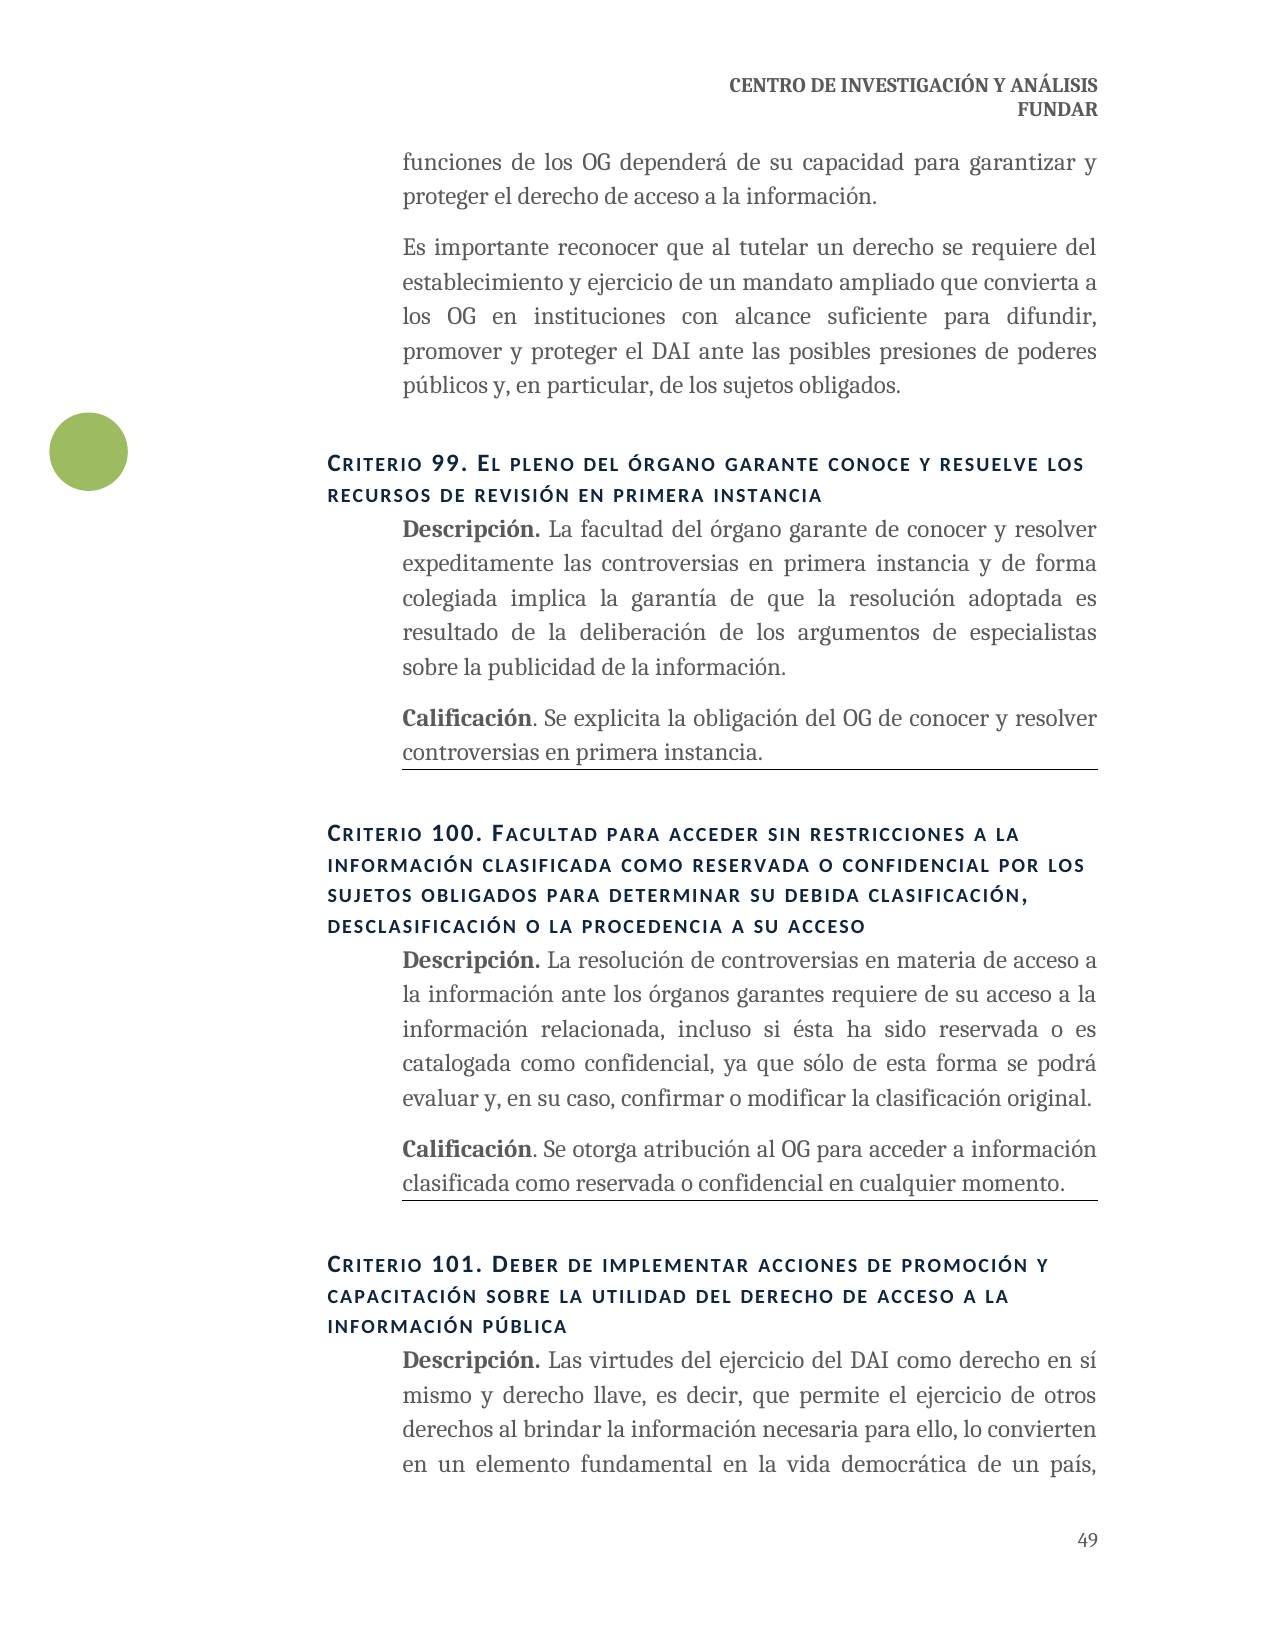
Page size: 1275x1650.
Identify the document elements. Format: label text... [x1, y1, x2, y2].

text Es importante reconocer que al tutelar un derecho se requiere del establecimiento y ejercicio de un mandato ampliado que convierta a los OG en instituciones con alcance suficiente para difundir, promover y proteger el DAI ante las posibles presiones de poderes públicos y, en particular, de los sujetos obligados. [402, 233, 1098, 400]
subtitle Criterio 101. Deber de implementar acciones de promoción y capacitación sobre la utilidad del derecho de acceso a la información pública [327, 1248, 1098, 1340]
subtitle Criterio 99. El pleno del órgano garante conoce y resuelve los recursos de revisión en primera instancia [327, 447, 1098, 508]
text Descripción. La facultad del órgano garante de conocer y resolver expeditamente las controversias en primera instancia y de forma colegiada implica la garantía de que la resolución adoptada es resultado de la deliberación de los argumentos de especialistas sobre la publicidad de la información. [402, 514, 1098, 681]
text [402, 1346, 1098, 1478]
text Descripción. La resolución de controversias en materia de acceso a la información ante los órganos garantes requiere de su acceso a la información relacionada, incluso si ésta ha sido reservada o es catalogada como confidencial, ya que sólo de esta forma se podrá evaluar y, en su caso, confirmar o modificar la clasificación original. [402, 946, 1098, 1112]
text Calificación. Se explicita la obligación del OG de conocer y resolver controversias en primera instancia. [402, 704, 1098, 769]
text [402, 148, 1098, 211]
text Calificación. Se otorga atribución al OG para acceder a información clasificada como reservada o confidencial en cualquier momento. [402, 1135, 1098, 1200]
subtitle Criterio 100. Facultad para acceder sin restricciones a la información clasificada como reservada o confidencial por los sujetos obligados para determinar su debida clasificación, desclasificación o la procedencia a su acceso [327, 817, 1098, 939]
